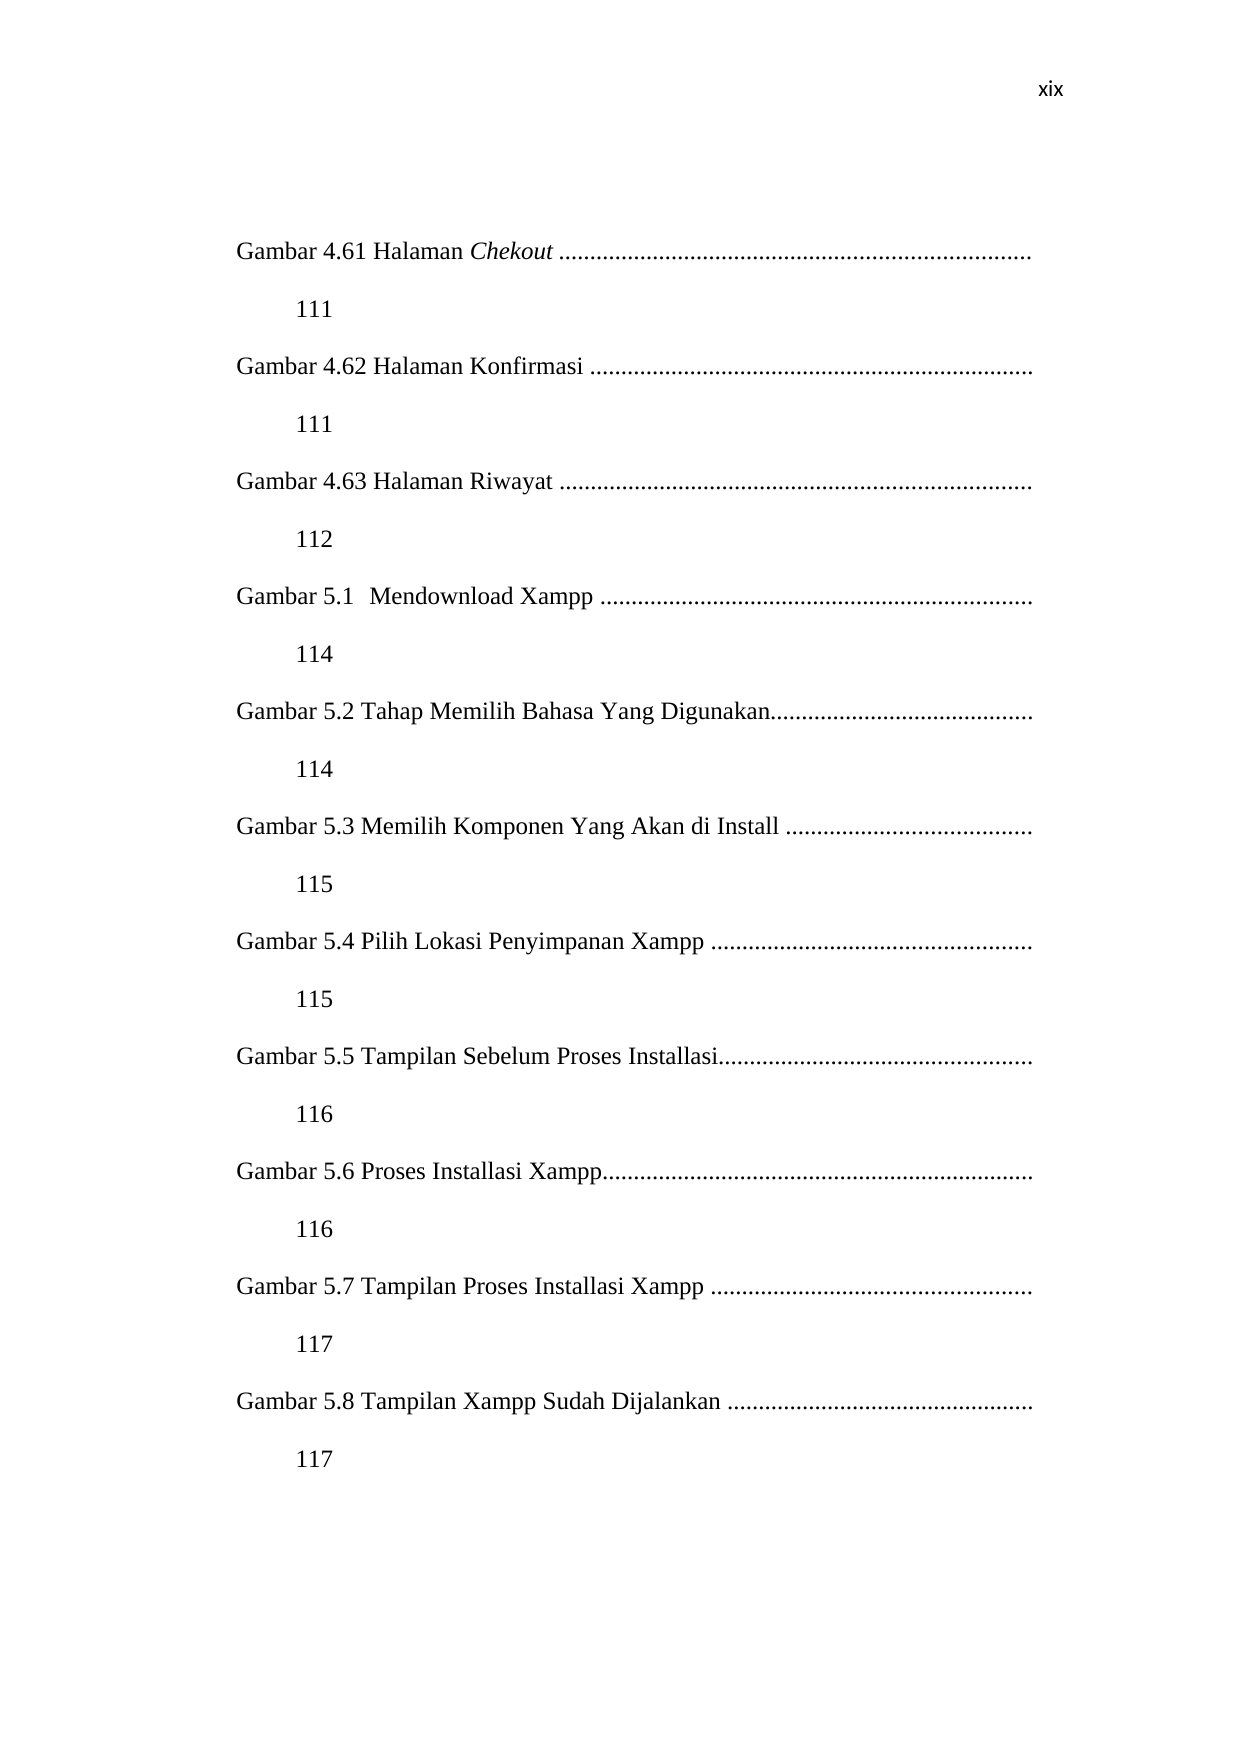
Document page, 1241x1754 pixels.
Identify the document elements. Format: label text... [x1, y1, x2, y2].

text Gambar 5.8 Tampilan Xampp Sudah Dijalankan 117 [236, 1386, 1063, 1472]
text Gambar 5.1 Mendownload Xampp 114 [236, 581, 1063, 667]
text Gambar 5.3 Memilih Komponen Yang Akan di Install 115 [236, 811, 1063, 897]
text Gambar 5.5 Tampilan Sebelum Proses Installasi 116 [236, 1041, 1063, 1127]
text Gambar 4.63 Halaman Riwayat 112 [236, 466, 1063, 552]
text Gambar 5.7 Tampilan Proses Installasi Xampp 117 [236, 1271, 1063, 1357]
text Gambar 5.6 Proses Installasi Xampp 116 [236, 1156, 1063, 1242]
text Gambar 4.61 Halaman Chekout 111 [236, 236, 1063, 322]
text Gambar 5.2 Tahap Memilih Bahasa Yang Digunakan 114 [236, 696, 1063, 782]
text Gambar 5.4 Pilih Lokasi Penyimpanan Xampp 115 [236, 926, 1063, 1012]
text Gambar 4.62 Halaman Konfirmasi 111 [236, 351, 1063, 437]
